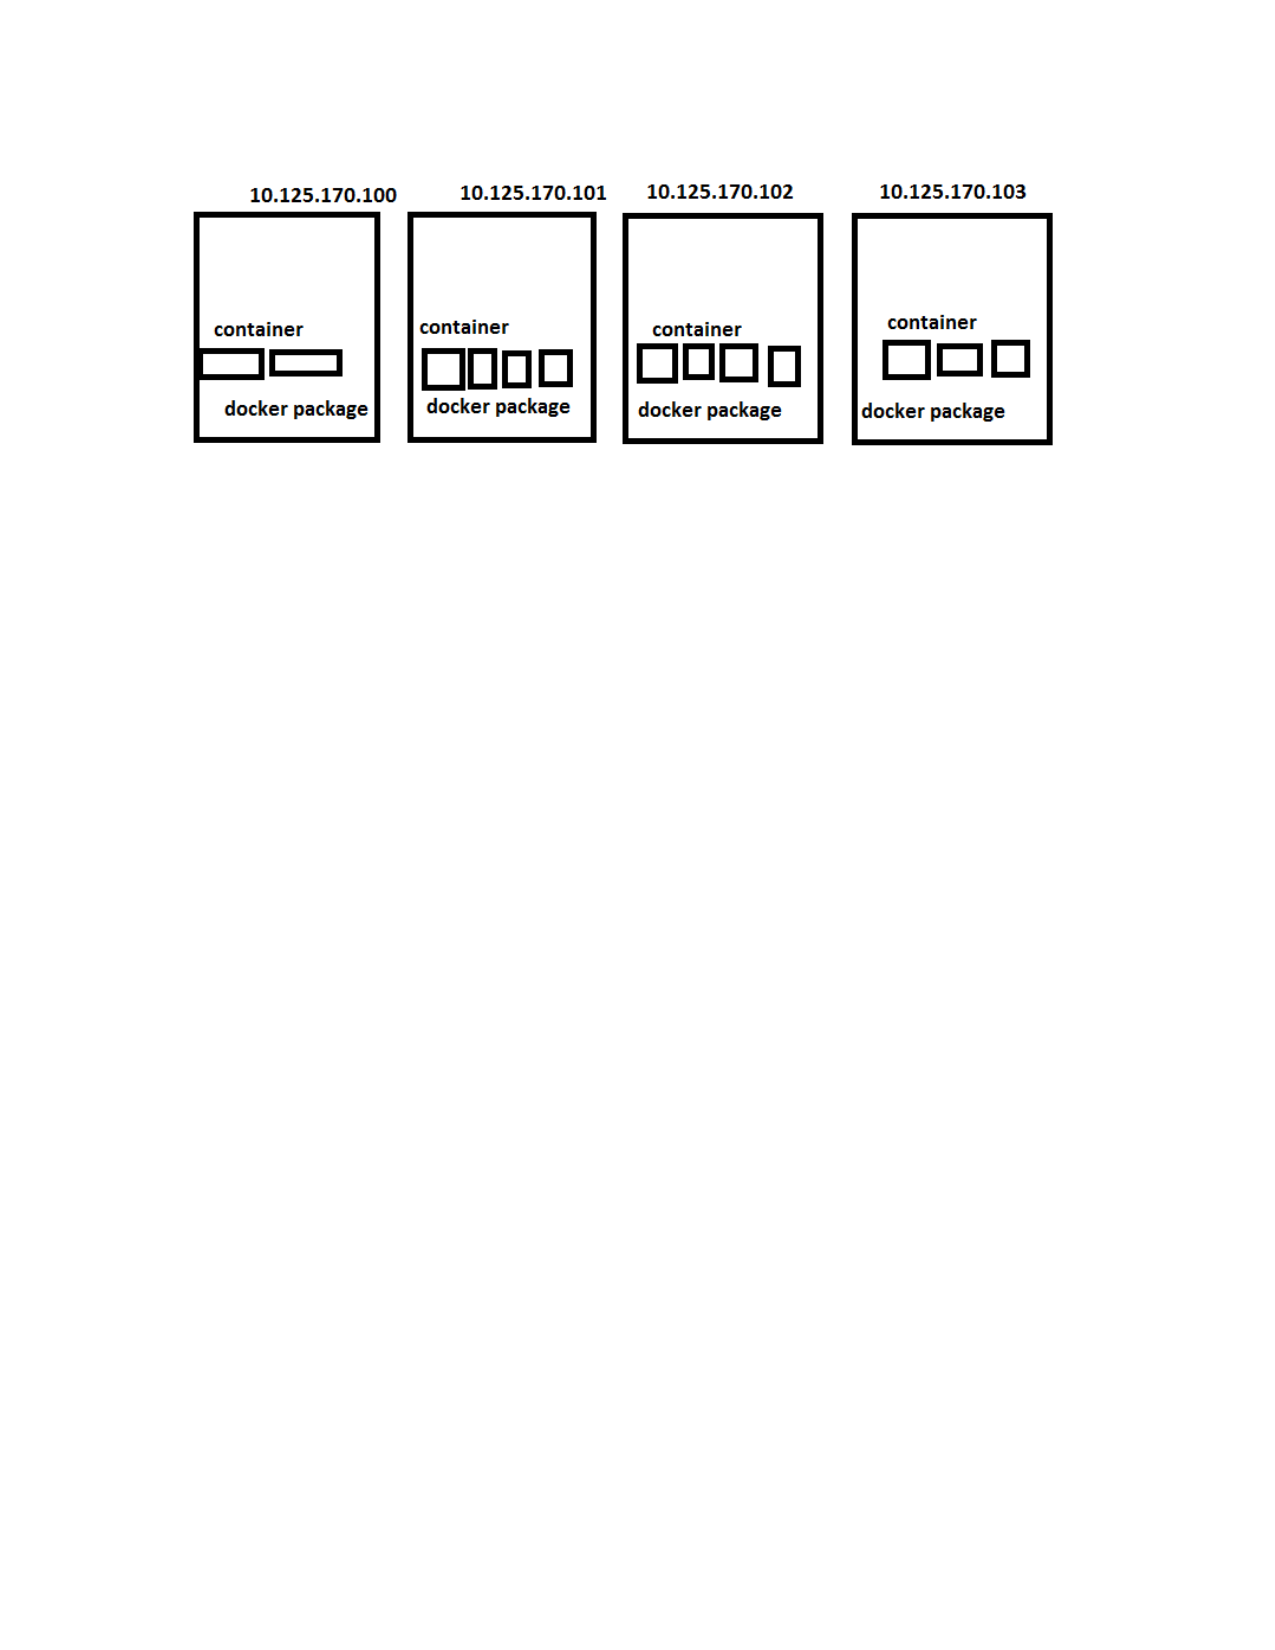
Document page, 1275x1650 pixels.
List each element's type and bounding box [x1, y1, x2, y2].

picture [150, 150, 1125, 507]
